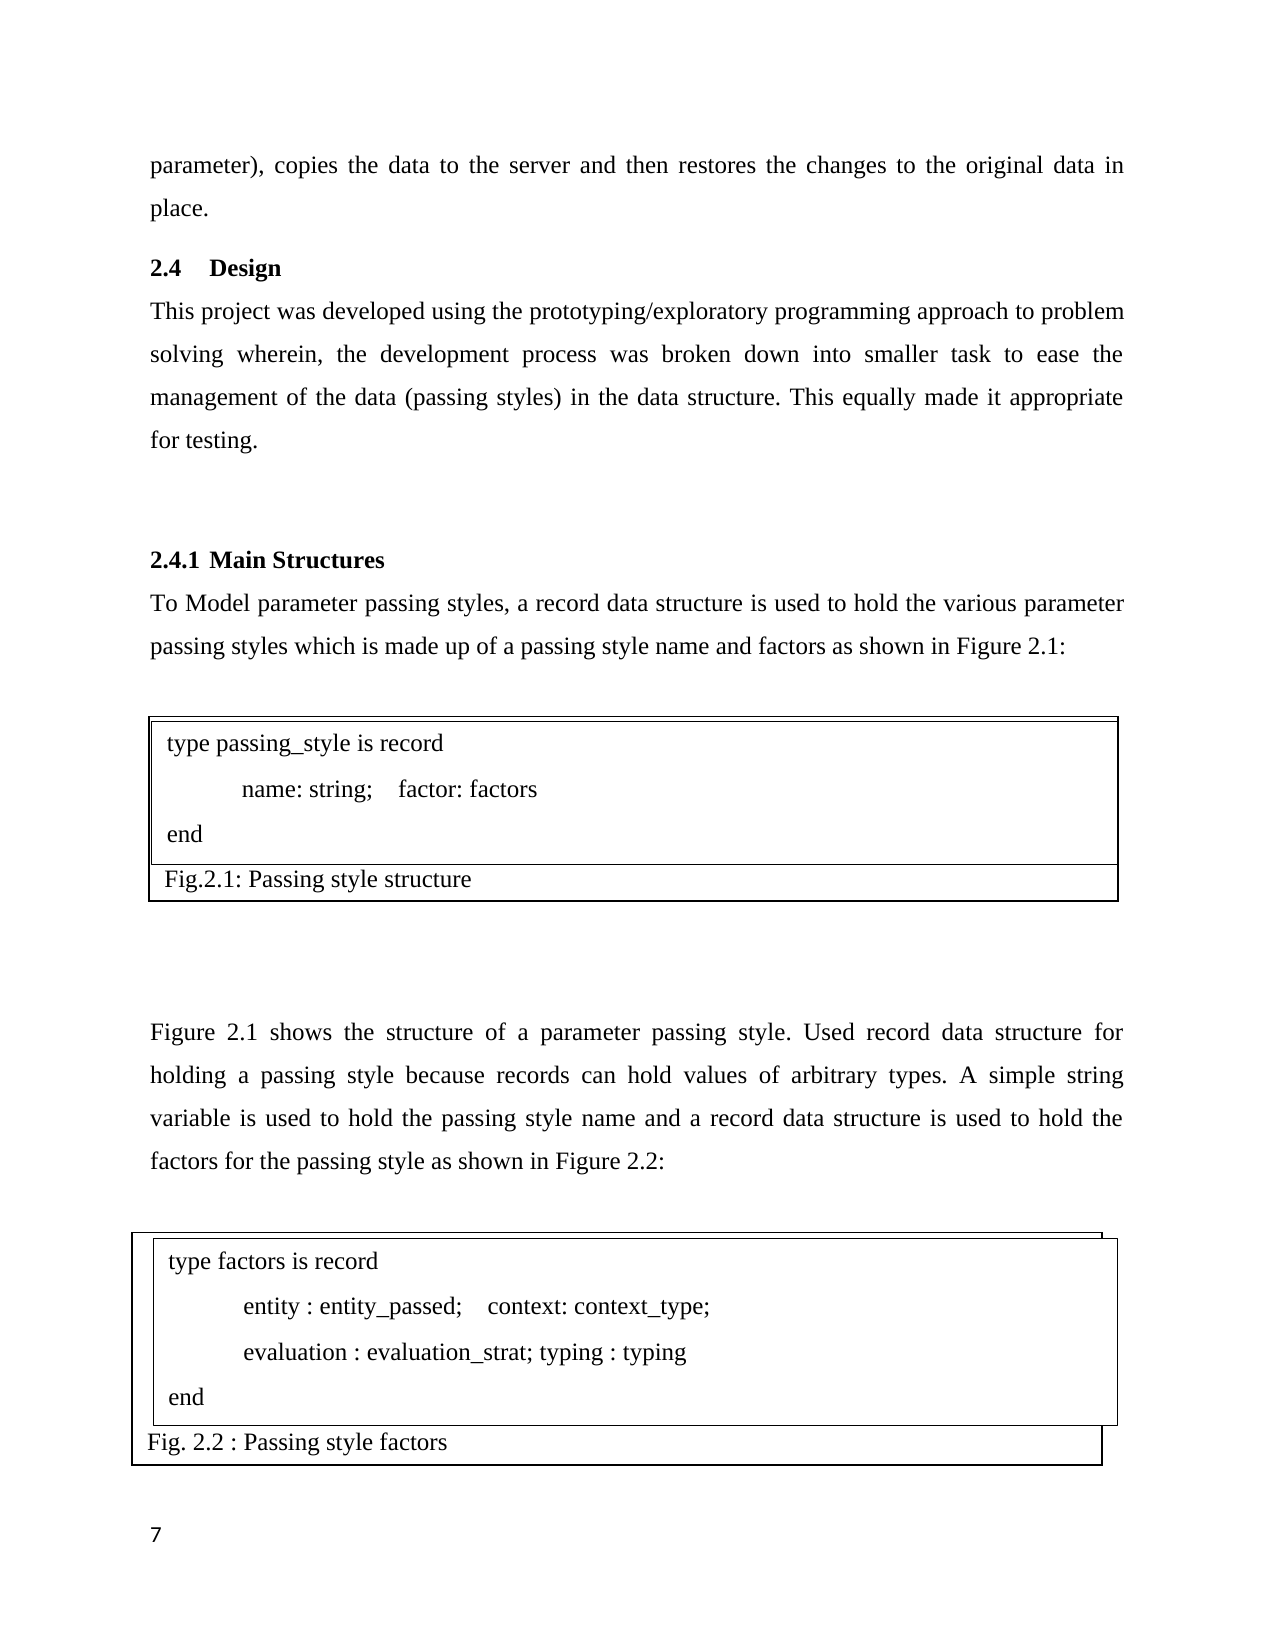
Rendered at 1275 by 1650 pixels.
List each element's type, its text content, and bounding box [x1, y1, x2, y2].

text Figure 2.1 shows the structure of a parameter passing style. Used record data structure for holding a passing style because records can hold values of arbitrary types. A simple string variable is used to hold the passing style name and a record data structure is used to hold the factors for the passing style as shown in Figure 2.2: [150, 1017, 1125, 1175]
subtitle Main Structures [150, 545, 1125, 574]
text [150, 150, 1125, 222]
text To Model parameter passing styles, a record data structure is used to hold the various parameter passing styles which is made up of a passing style name and factors as shown in Figure 2.1: [150, 588, 1125, 660]
subtitle Design [150, 253, 1125, 282]
text This project was developed using the prototyping/exploratory programming approach to problem solving wherein, the development process was broken down into smaller task to ease the management of the data (passing styles) in the data structure. This equally made it appropriate for testing. [150, 296, 1125, 454]
